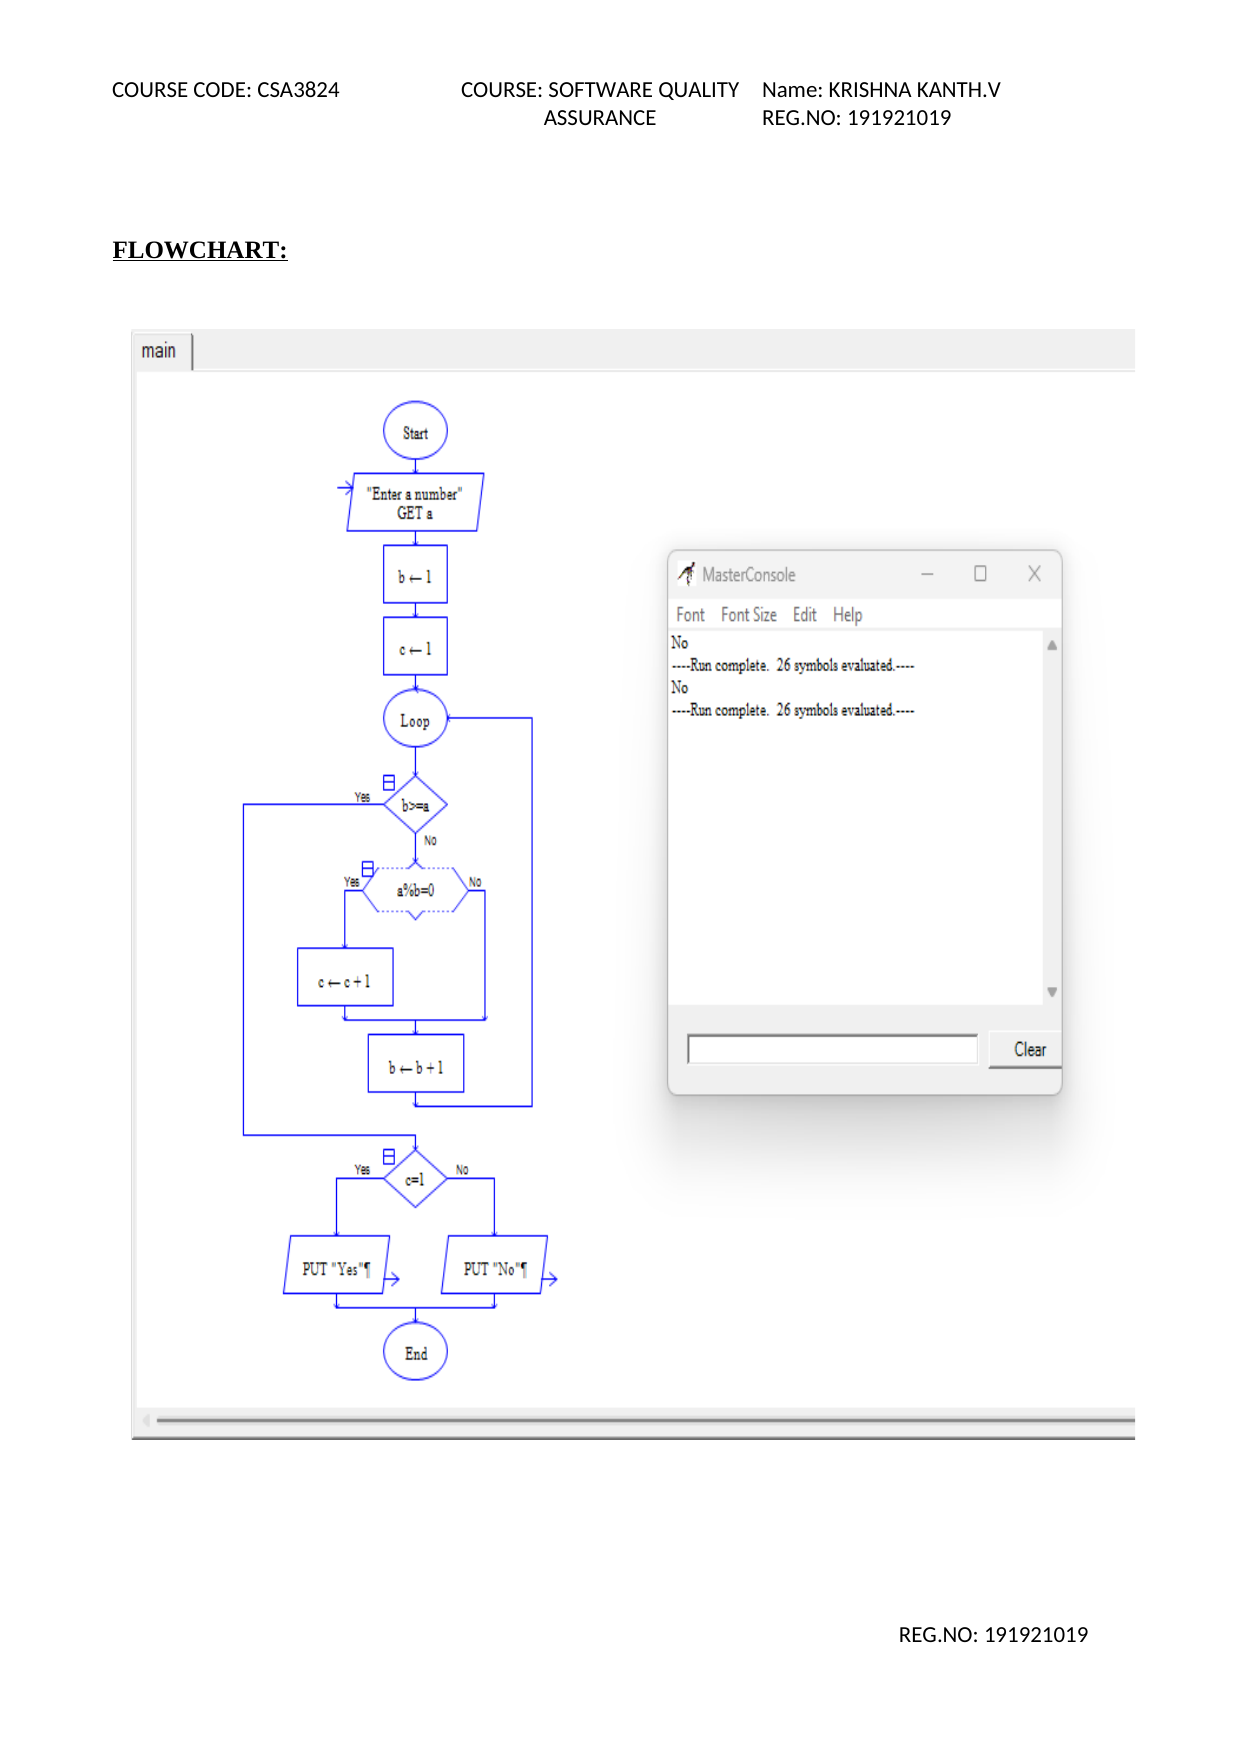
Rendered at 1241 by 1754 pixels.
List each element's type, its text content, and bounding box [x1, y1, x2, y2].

text FLOWCHART: [112, 235, 1128, 263]
